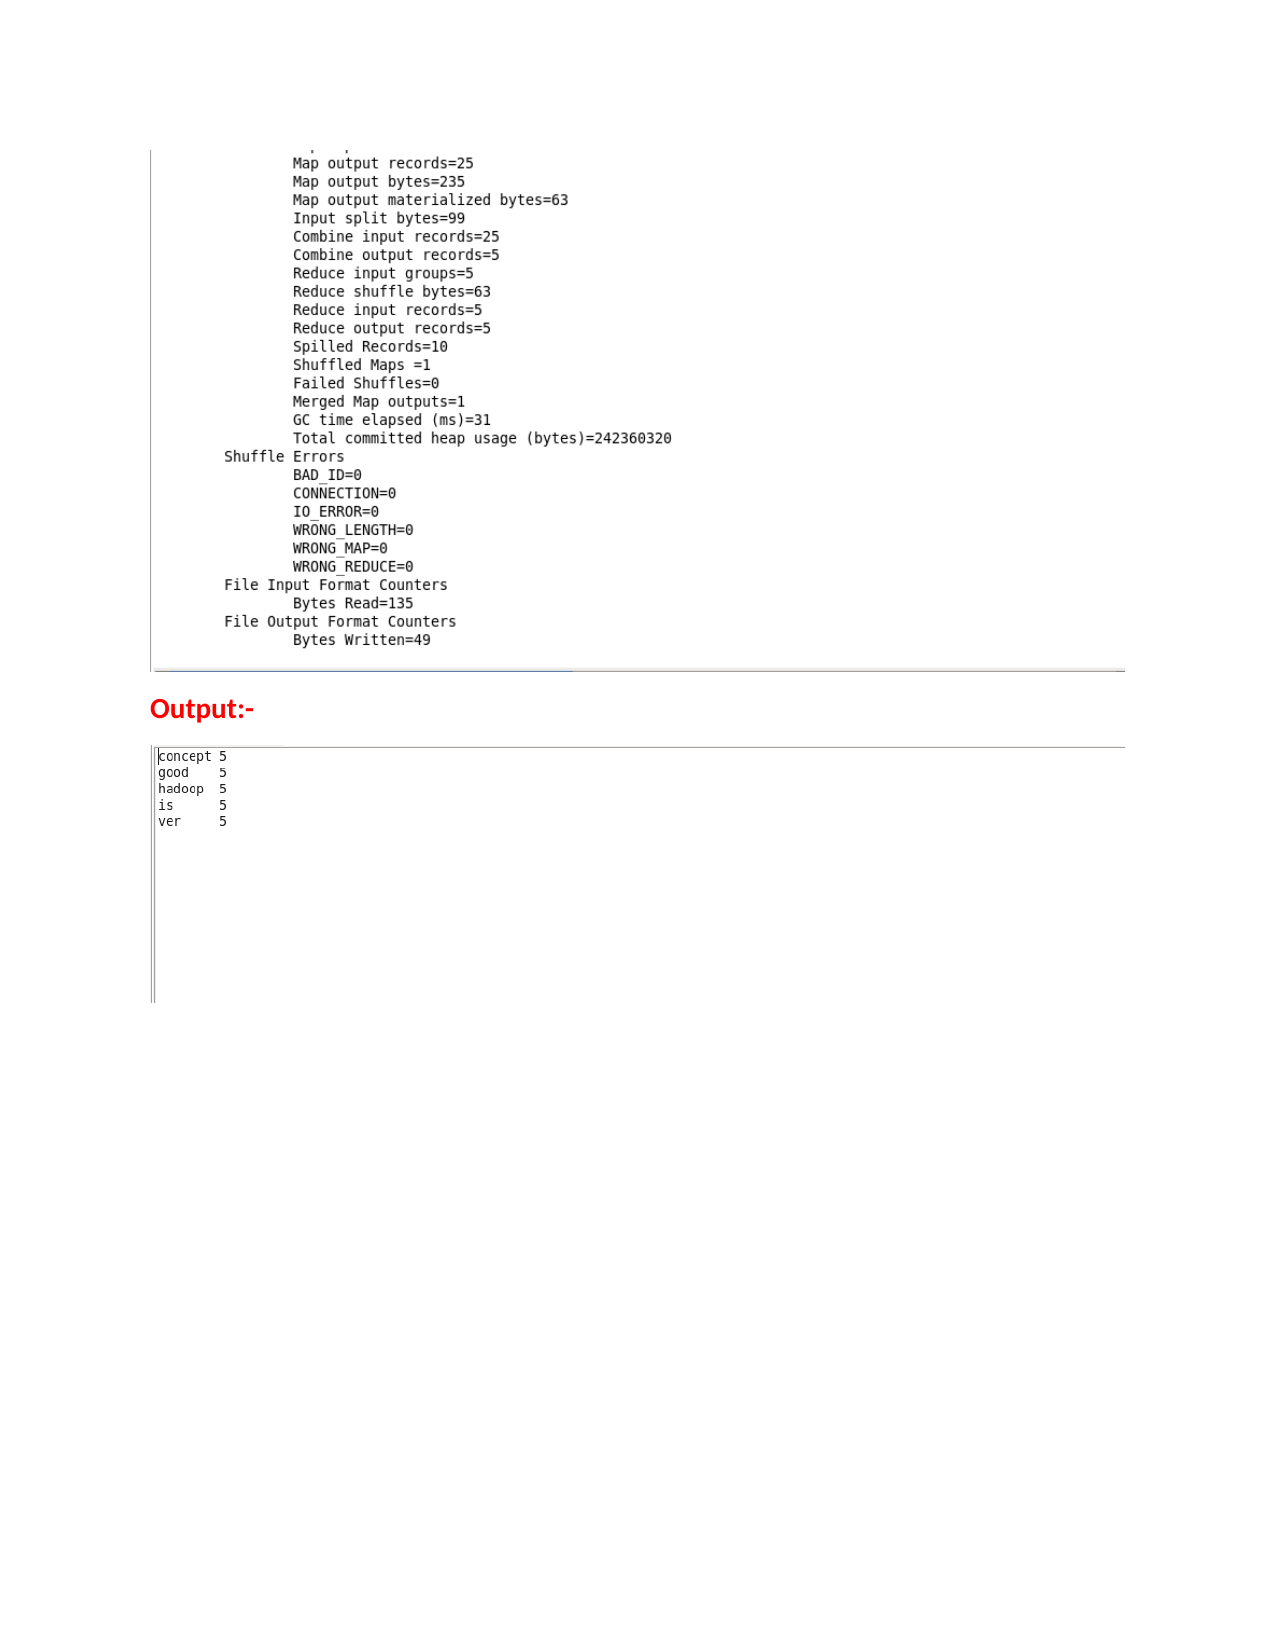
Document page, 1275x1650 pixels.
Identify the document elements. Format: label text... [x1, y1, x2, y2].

picture [150, 150, 1125, 672]
picture [150, 745, 1125, 1003]
text Output:- [150, 690, 1125, 726]
